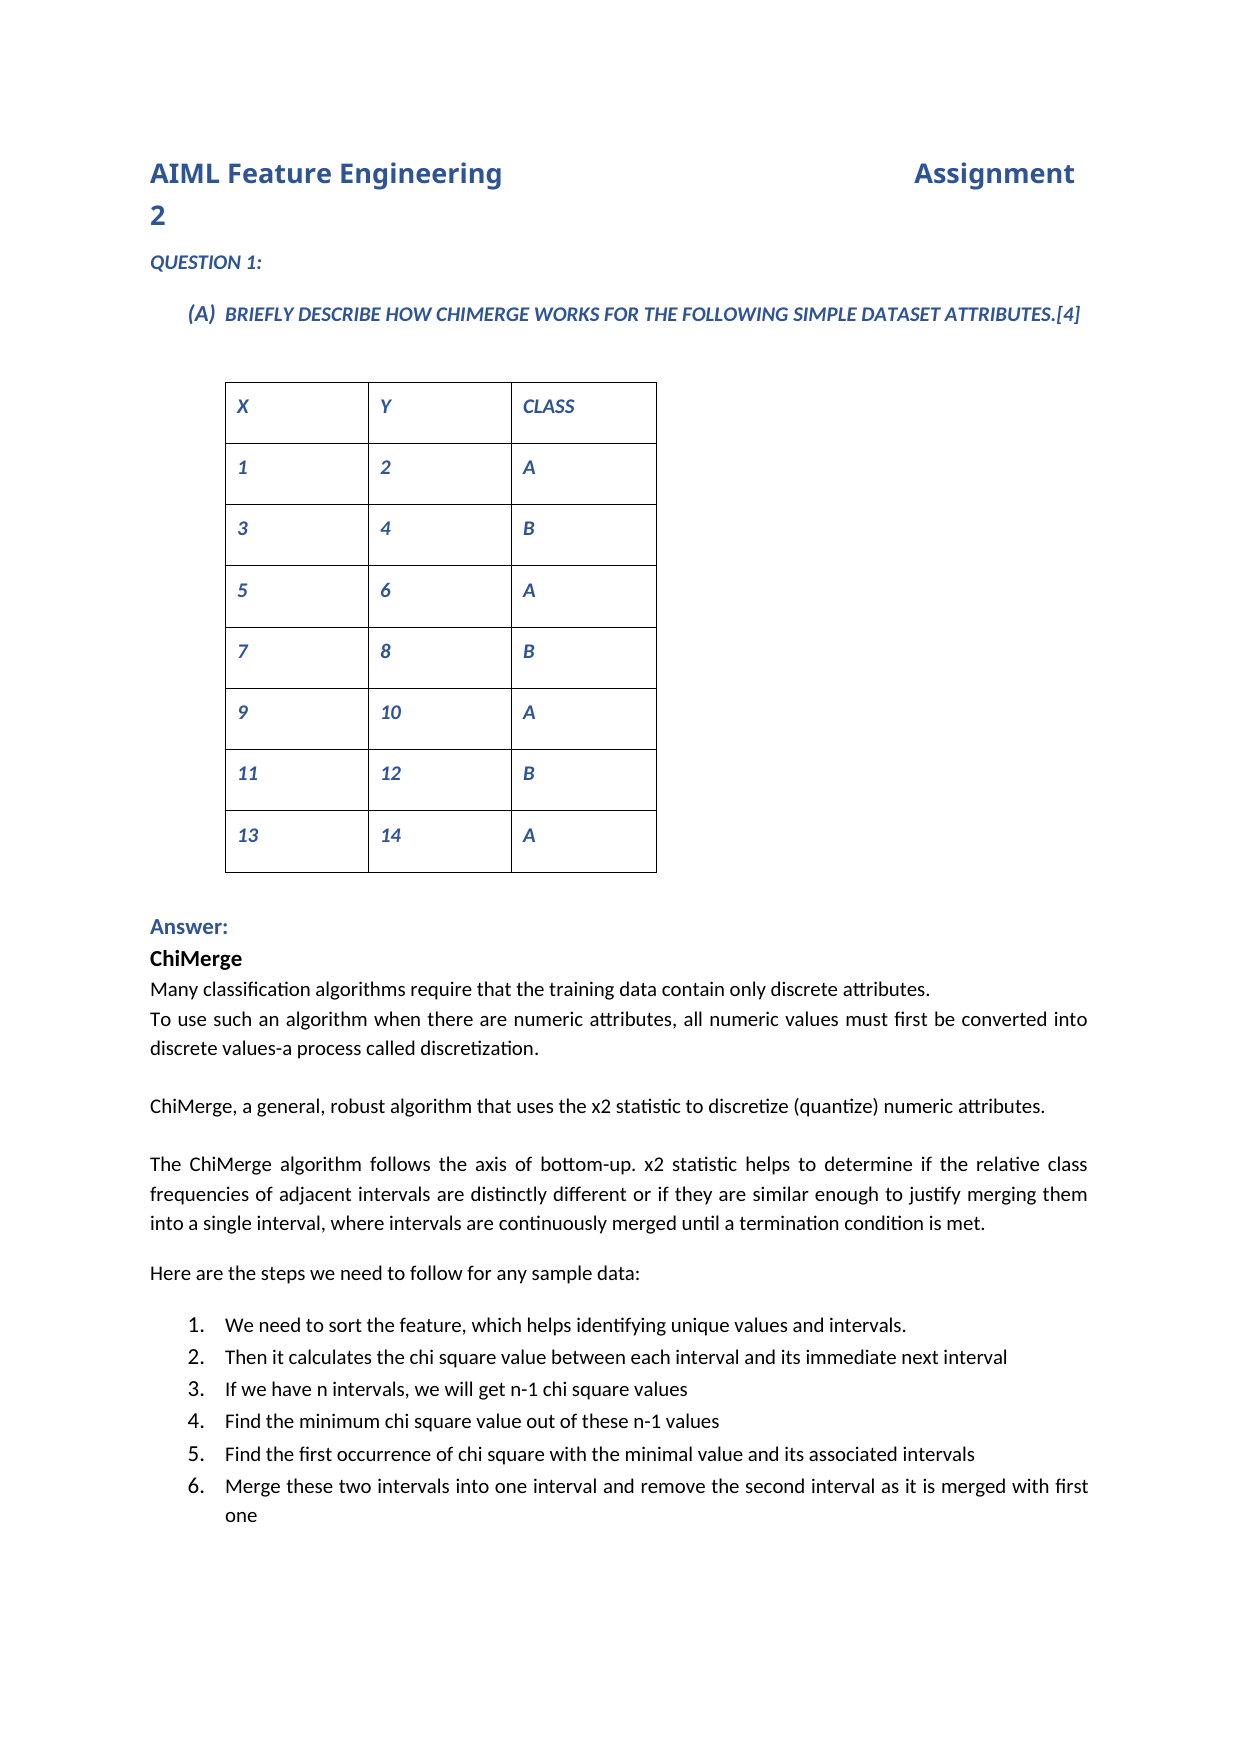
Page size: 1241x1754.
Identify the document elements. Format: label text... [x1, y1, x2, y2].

list Find the first occurrence of chi square with the minimal value and its associated intervals [187, 1439, 1090, 1467]
list ChiMerge, a general, robust algorithm that uses the x2 statistic to discretize (quantize) numeric attributes. [150, 1093, 1090, 1119]
table_cell 8 [369, 628, 511, 688]
table_cell B [512, 505, 656, 565]
text Here are the steps we need to follow for any sample data: [150, 1260, 1090, 1285]
list The ChiMerge algorithm follows the axis of bottom-up. x2 statistic helps to determine if the relative class frequencies of adjacent intervals are distinctly different or if they are similar enough to justify merging them into a single interval, where intervals are continuously merged until a termination condition is met. [150, 1152, 1090, 1235]
list If we have n intervals, we will get n-1 chi square values [187, 1374, 1090, 1402]
list Merge these two intervals into one interval and remove the second interval as it is merged with first one [187, 1471, 1090, 1528]
table_cell A [512, 444, 656, 504]
table_cell A [512, 811, 656, 872]
table_cell 5 [226, 566, 368, 627]
table_cell B [512, 750, 656, 810]
list Briefly describe how ChiMerge works for the following simple dataset attributes.[4] [187, 299, 1090, 327]
table_cell 12 [369, 750, 511, 810]
table_cell A [512, 689, 656, 749]
table_cell 9 [226, 689, 368, 749]
subtitle AIML Feature Engineering Assignment 2 [150, 154, 1090, 233]
list ChiMerge [150, 944, 1090, 972]
list To use such an algorithm when there are numeric attributes, all numeric values must first be converted into discrete values-a process called discretization. [150, 1006, 1090, 1060]
table_cell 3 [226, 505, 368, 565]
table_cell 2 [369, 444, 511, 504]
table_header Class [512, 383, 656, 443]
table_cell 4 [369, 505, 511, 565]
table_cell B [512, 628, 656, 688]
table_header Y [369, 383, 511, 443]
list Answer: [150, 912, 1090, 940]
list Find the minimum chi square value out of these n-1 values [187, 1406, 1090, 1434]
text QUESTION 1: [150, 249, 1090, 275]
list We need to sort the feature, which helps identifying unique values and intervals. [187, 1310, 1090, 1338]
table_cell 11 [226, 750, 368, 810]
table_header X [226, 383, 368, 443]
list Many classification algorithms require that the training data contain only discrete attributes. [150, 977, 1090, 1002]
table_cell 7 [226, 628, 368, 688]
table_cell 6 [369, 566, 511, 627]
table_cell 14 [369, 811, 511, 872]
table_cell 13 [226, 811, 368, 872]
list Then it calculates the chi square value between each interval and its immediate next interval [187, 1342, 1090, 1370]
table_cell A [512, 566, 656, 627]
table_cell 1 [226, 444, 368, 504]
table_cell 10 [369, 689, 511, 749]
